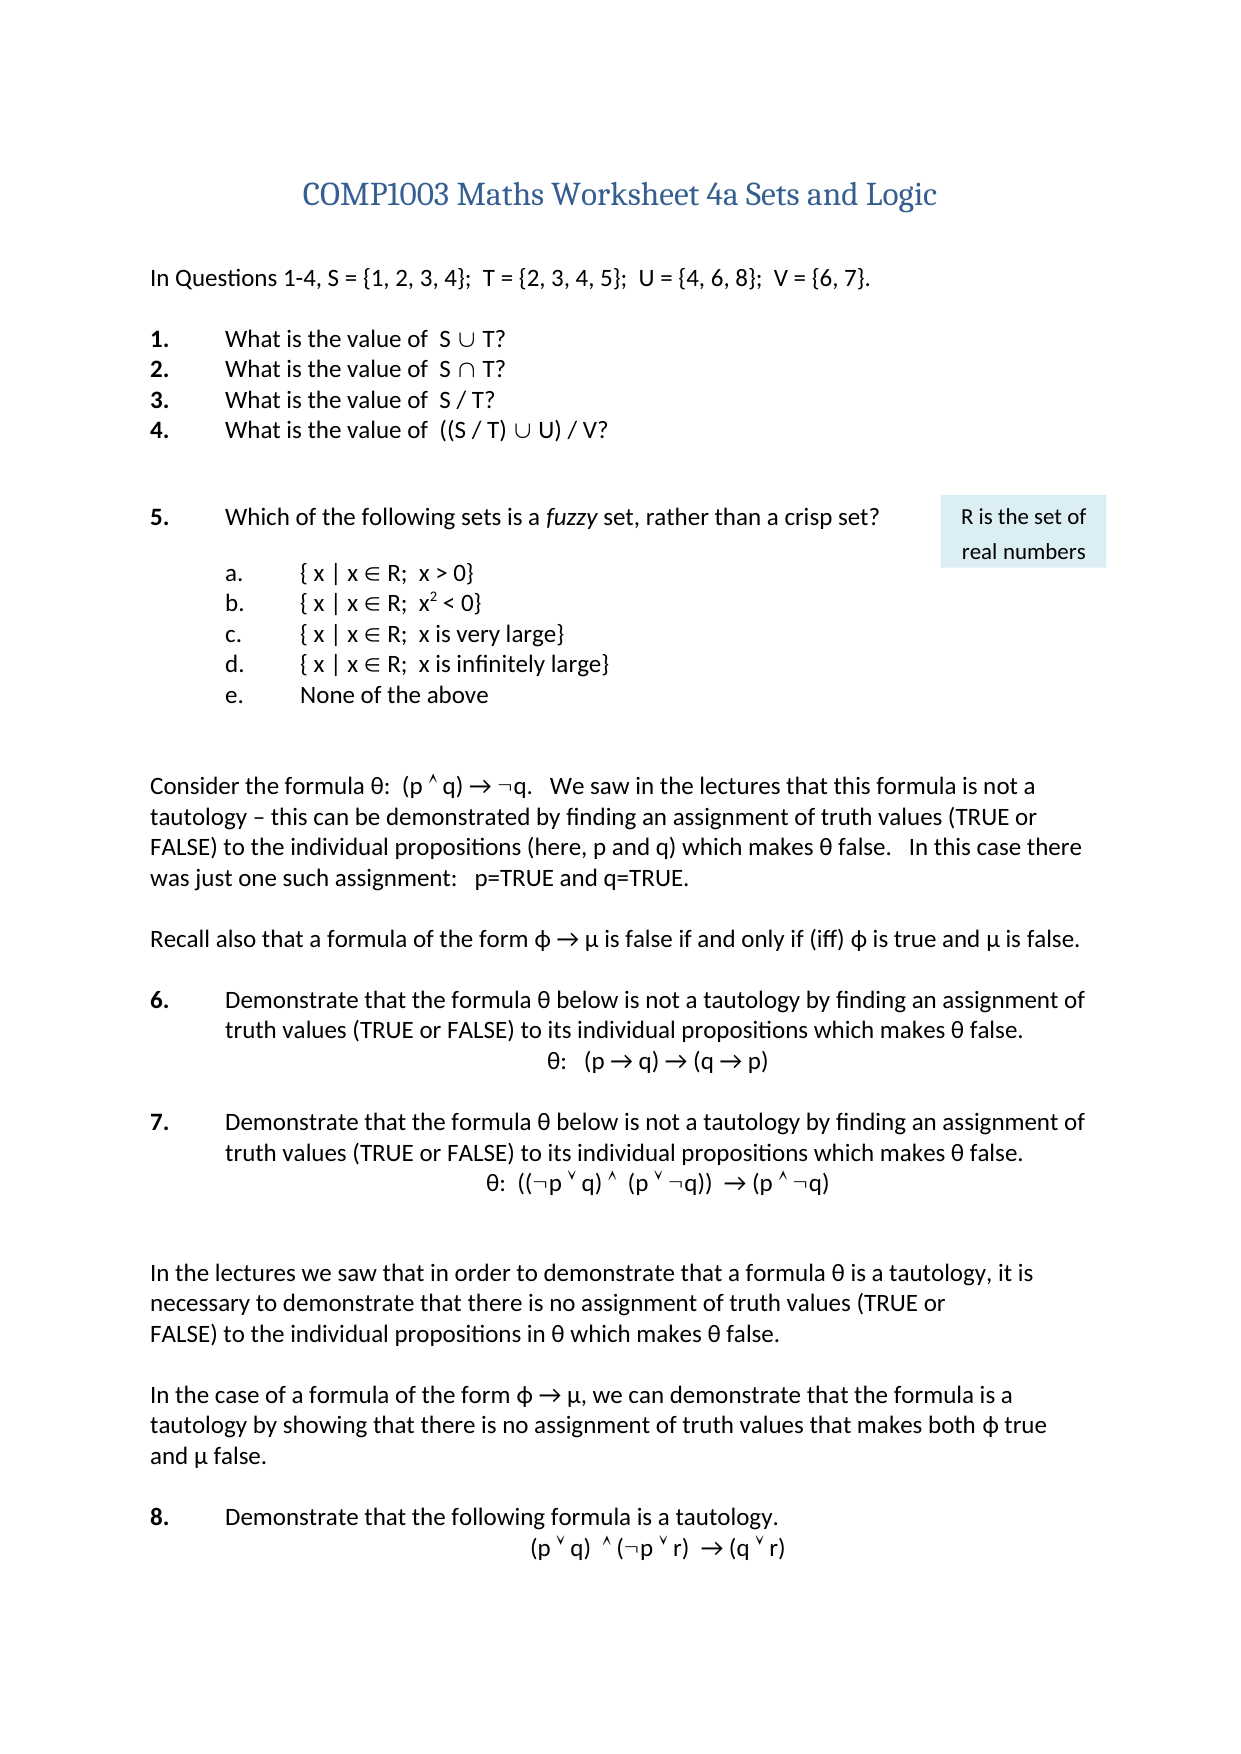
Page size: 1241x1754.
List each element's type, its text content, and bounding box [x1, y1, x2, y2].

text Recall also that a formula of the form ϕ → μ is false if and only if (iff) ϕ is true and μ is false. [150, 923, 1090, 954]
text b. { x | x R; x2 < 0} [225, 587, 1090, 618]
text Consider the formula θ: (p q) → q. We saw in the lectures that this formula is not a tautology – this can be demonstrated by finding an assignment of truth values (TRUE or FALSE) to the individual propositions (here, p and q) which makes θ false. In this case there was just one such assignment: p=TRUE and q=TRUE. [150, 771, 1090, 893]
text 1. What is the value of S T? [150, 323, 1090, 354]
text 7. Demonstrate that the formula θ below is not a tautology by finding an assignment of truth values (TRUE or FALSE) to its individual propositions which makes θ false. [150, 1106, 1090, 1167]
text 2. What is the value of S T? [150, 354, 1090, 384]
text FALSE) to the individual propositions in θ which makes θ false. [150, 1318, 1090, 1349]
text In the lectures we saw that in order to demonstrate that a formula θ is a tautology, it is necessary to demonstrate that there is no assignment of truth values (TRUE or [150, 1257, 1090, 1318]
text 4. What is the value of ((S / T) U) / V? [150, 415, 1090, 445]
subtitle COMP1003 Maths Worksheet 4a Sets and Logic [150, 175, 1090, 213]
text c. { x | x R; x is very large} [225, 618, 1090, 648]
text θ: ((p q) (p q)) → (p q) [225, 1167, 1090, 1198]
text In Questions 1-4, S = {1, 2, 3, 4}; T = {2, 3, 4, 5}; U = {4, 6, 8}; V = {6, 7}. [150, 262, 1090, 293]
text 5. Which of the following sets is a fuzzy set, rather than a crisp set? [150, 501, 940, 532]
text (p q) (p r) → (q r) [225, 1532, 1090, 1562]
text 8. Demonstrate that the following formula is a tautology. [150, 1501, 1090, 1532]
text 6. Demonstrate that the formula θ below is not a tautology by finding an assignment of truth values (TRUE or FALSE) to its individual propositions which makes θ false. [150, 984, 1090, 1045]
text d. { x | x R; x is infinitely large} [225, 648, 1090, 679]
text θ: (p → q) → (q → p) [225, 1045, 1090, 1076]
text 3. What is the value of S / T? [150, 384, 1090, 415]
text In the case of a formula of the form ϕ → μ, we can demonstrate that the formula is a tautology by showing that there is no assignment of truth values that makes both ϕ true and μ false. [150, 1379, 1090, 1471]
text a. { x | x R; x > 0} [225, 557, 1090, 587]
text e. None of the above [225, 679, 1090, 709]
